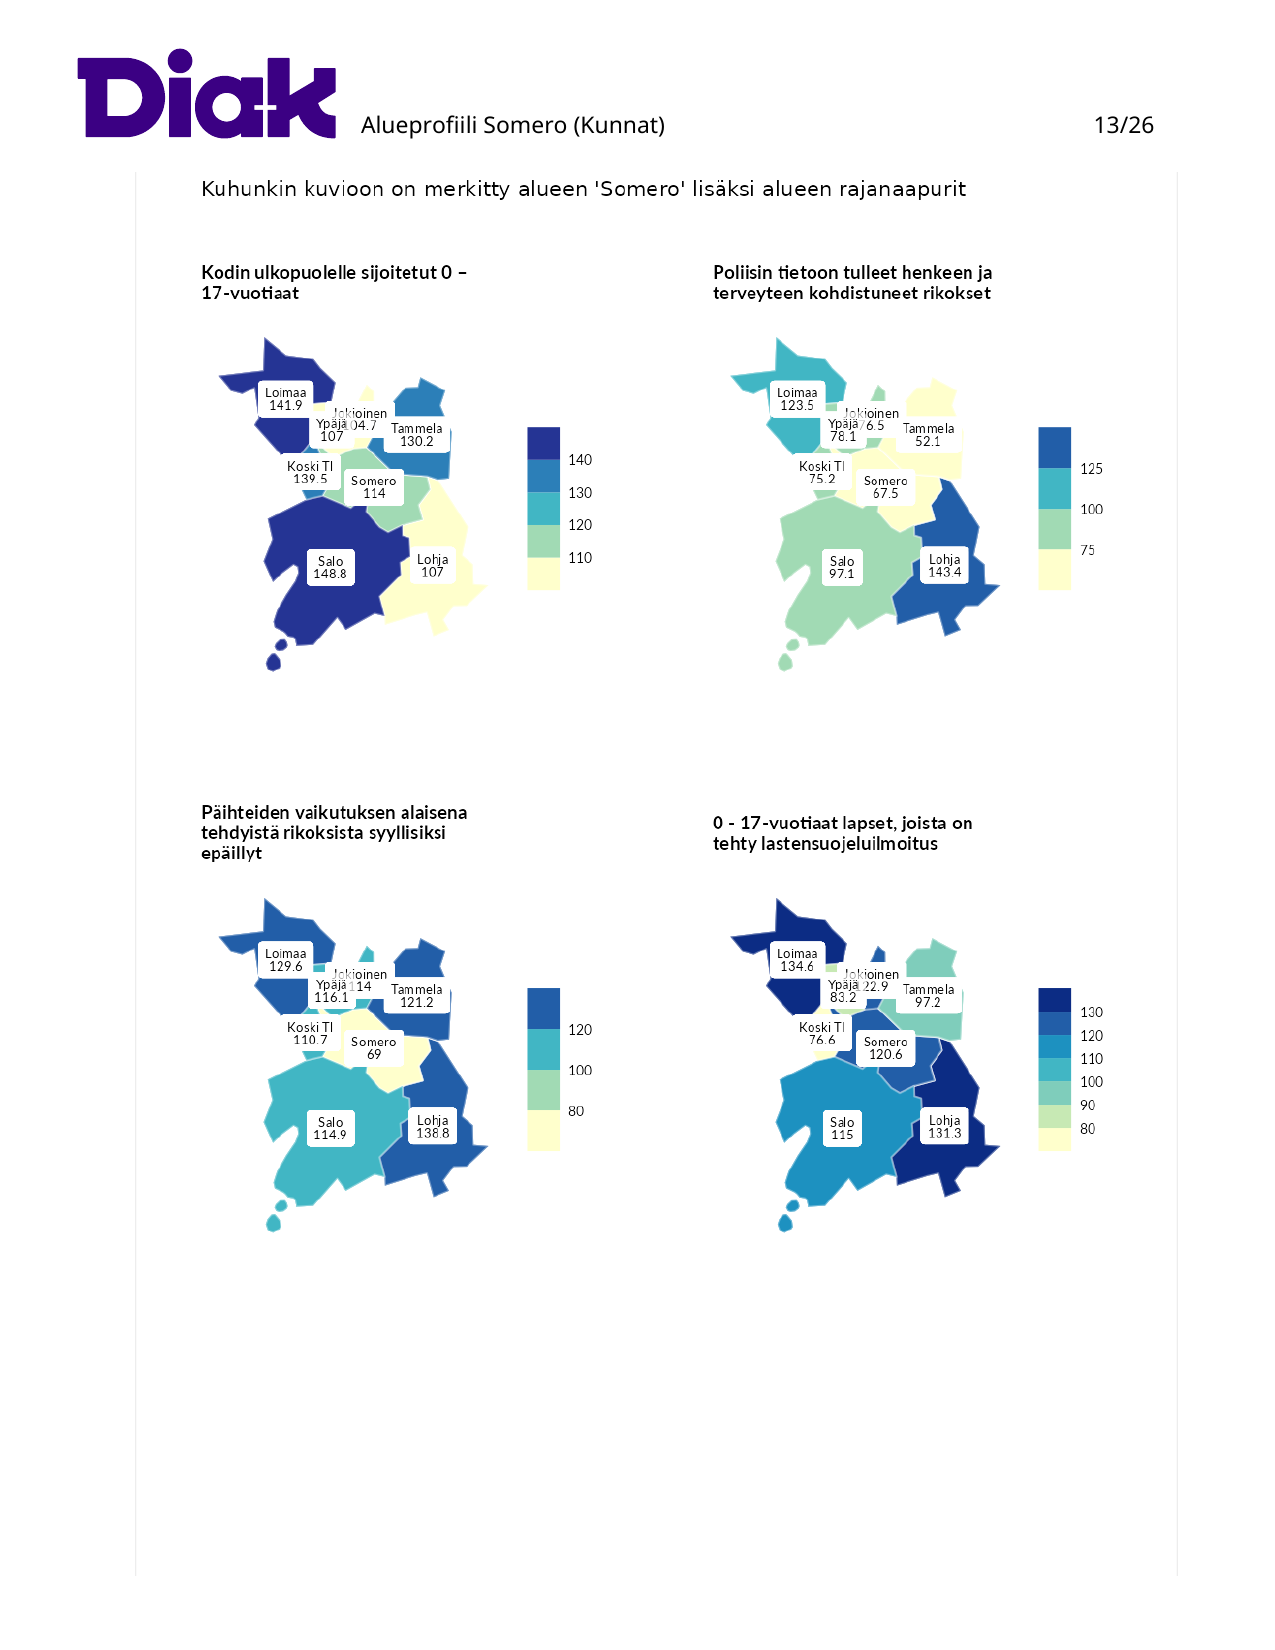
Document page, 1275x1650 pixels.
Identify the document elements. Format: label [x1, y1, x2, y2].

picture [93, 172, 1219, 1576]
